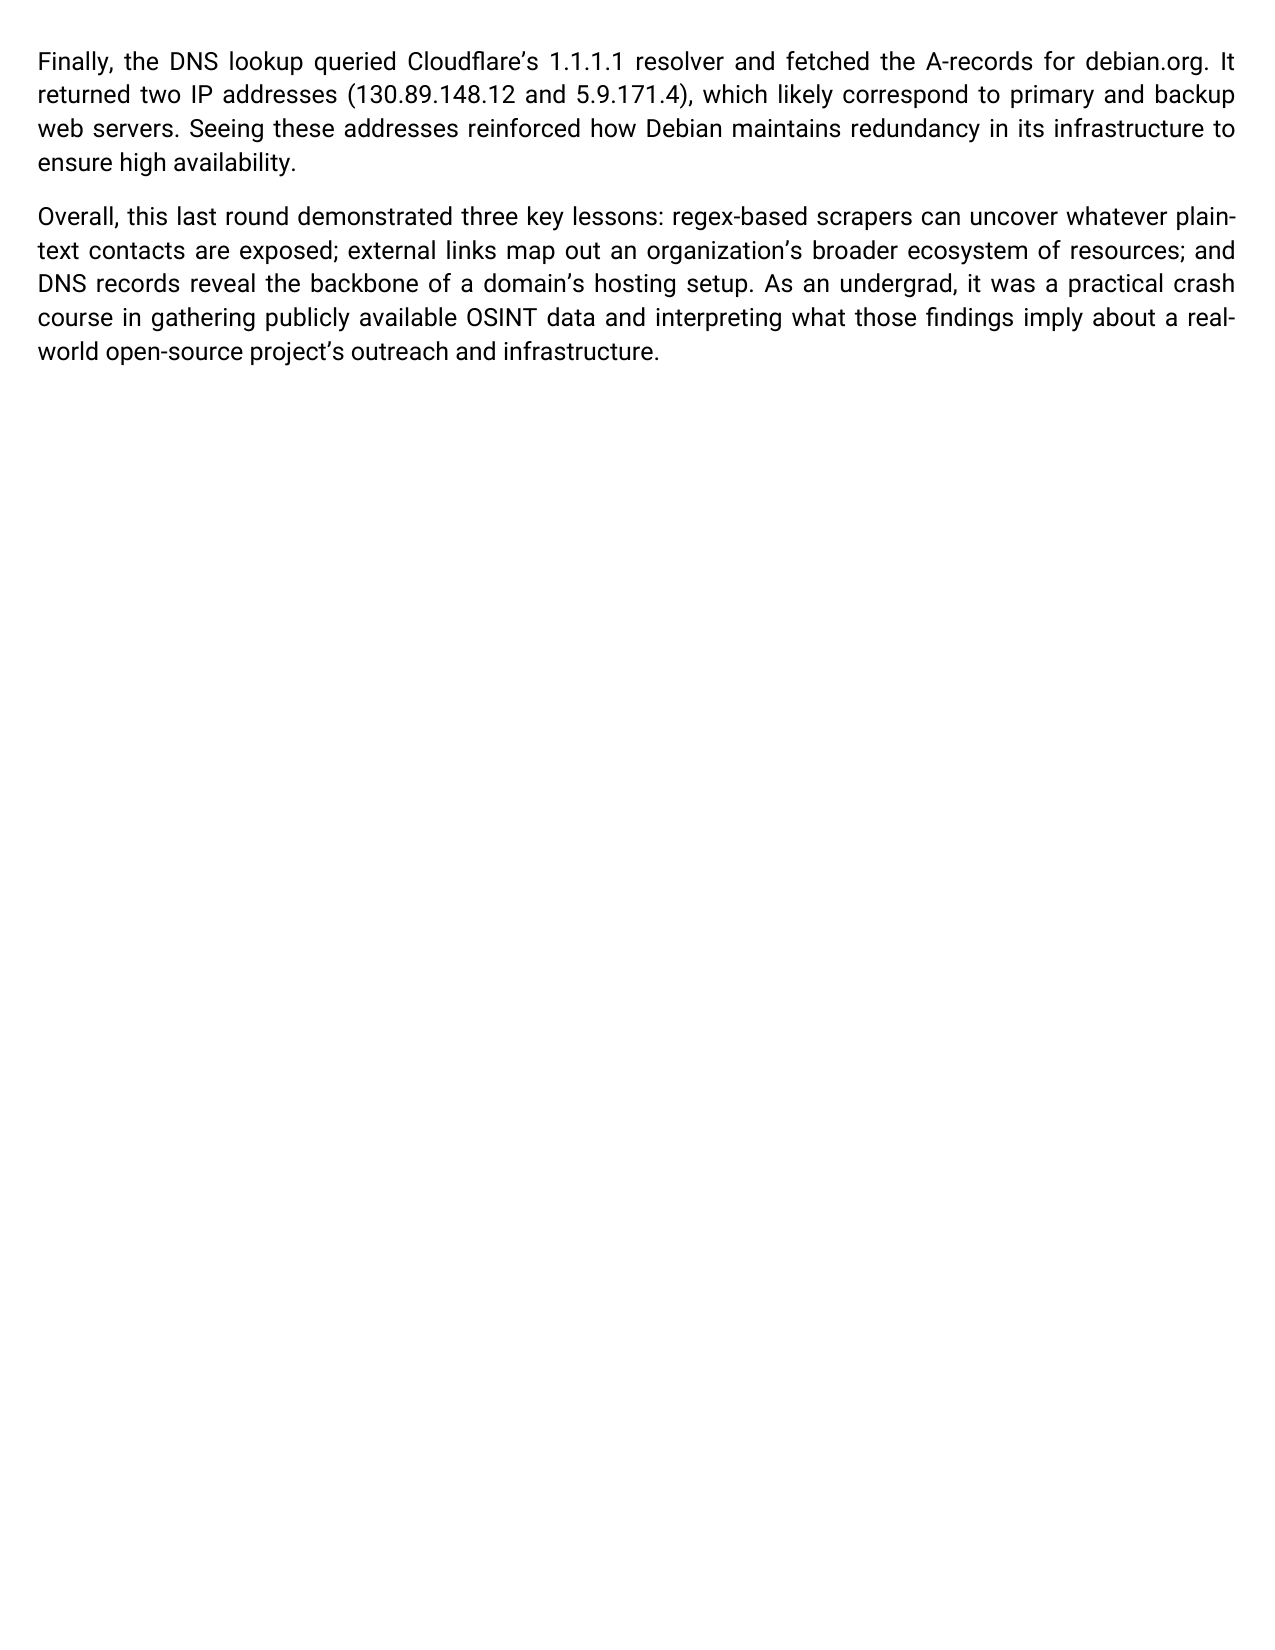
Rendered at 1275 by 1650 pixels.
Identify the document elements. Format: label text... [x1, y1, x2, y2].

text Finally, the DNS lookup queried Cloudflare’s 1.1.1.1 resolver and fetched the A-records for debian.org. It returned two IP addresses (130.89.148.12 and 5.9.171.4), which likely correspond to primary and backup web servers. Seeing these addresses reinforced how Debian maintains redundancy in its infrastructure to ensure high availability. [37, 47, 1237, 177]
text Overall, this last round demonstrated three key lessons: regex-based scrapers can uncover whatever plain-text contacts are exposed; external links map out an organization’s broader ecosystem of resources; and DNS records reveal the backbone of a domain’s hosting setup. As an undergrad, it was a practical crash course in gathering publicly available OSINT data and interpreting what those findings imply about a real-world open-source project’s outreach and infrastructure. [37, 202, 1237, 366]
